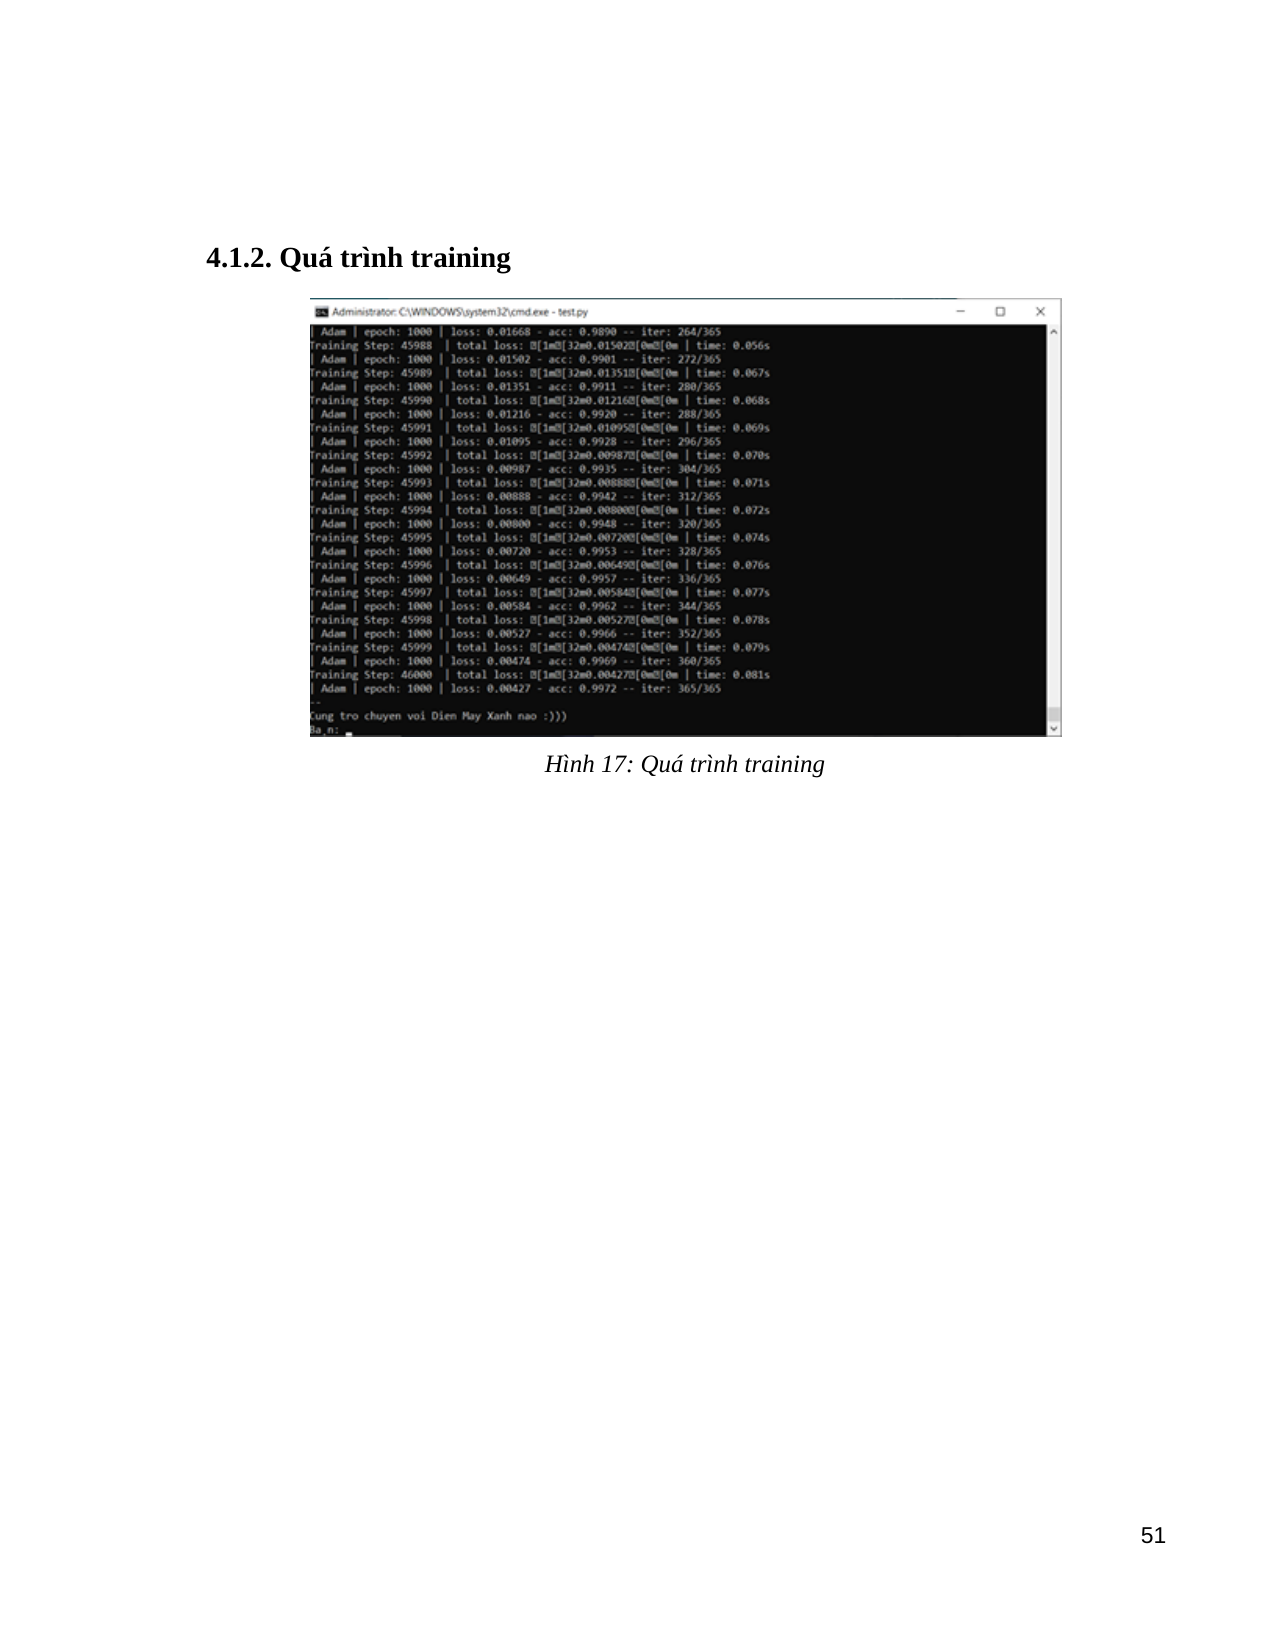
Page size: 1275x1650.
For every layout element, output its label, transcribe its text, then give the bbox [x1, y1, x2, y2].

subtitle 4.1.2. Quá trình training [206, 240, 1166, 274]
picture [310, 298, 1062, 737]
